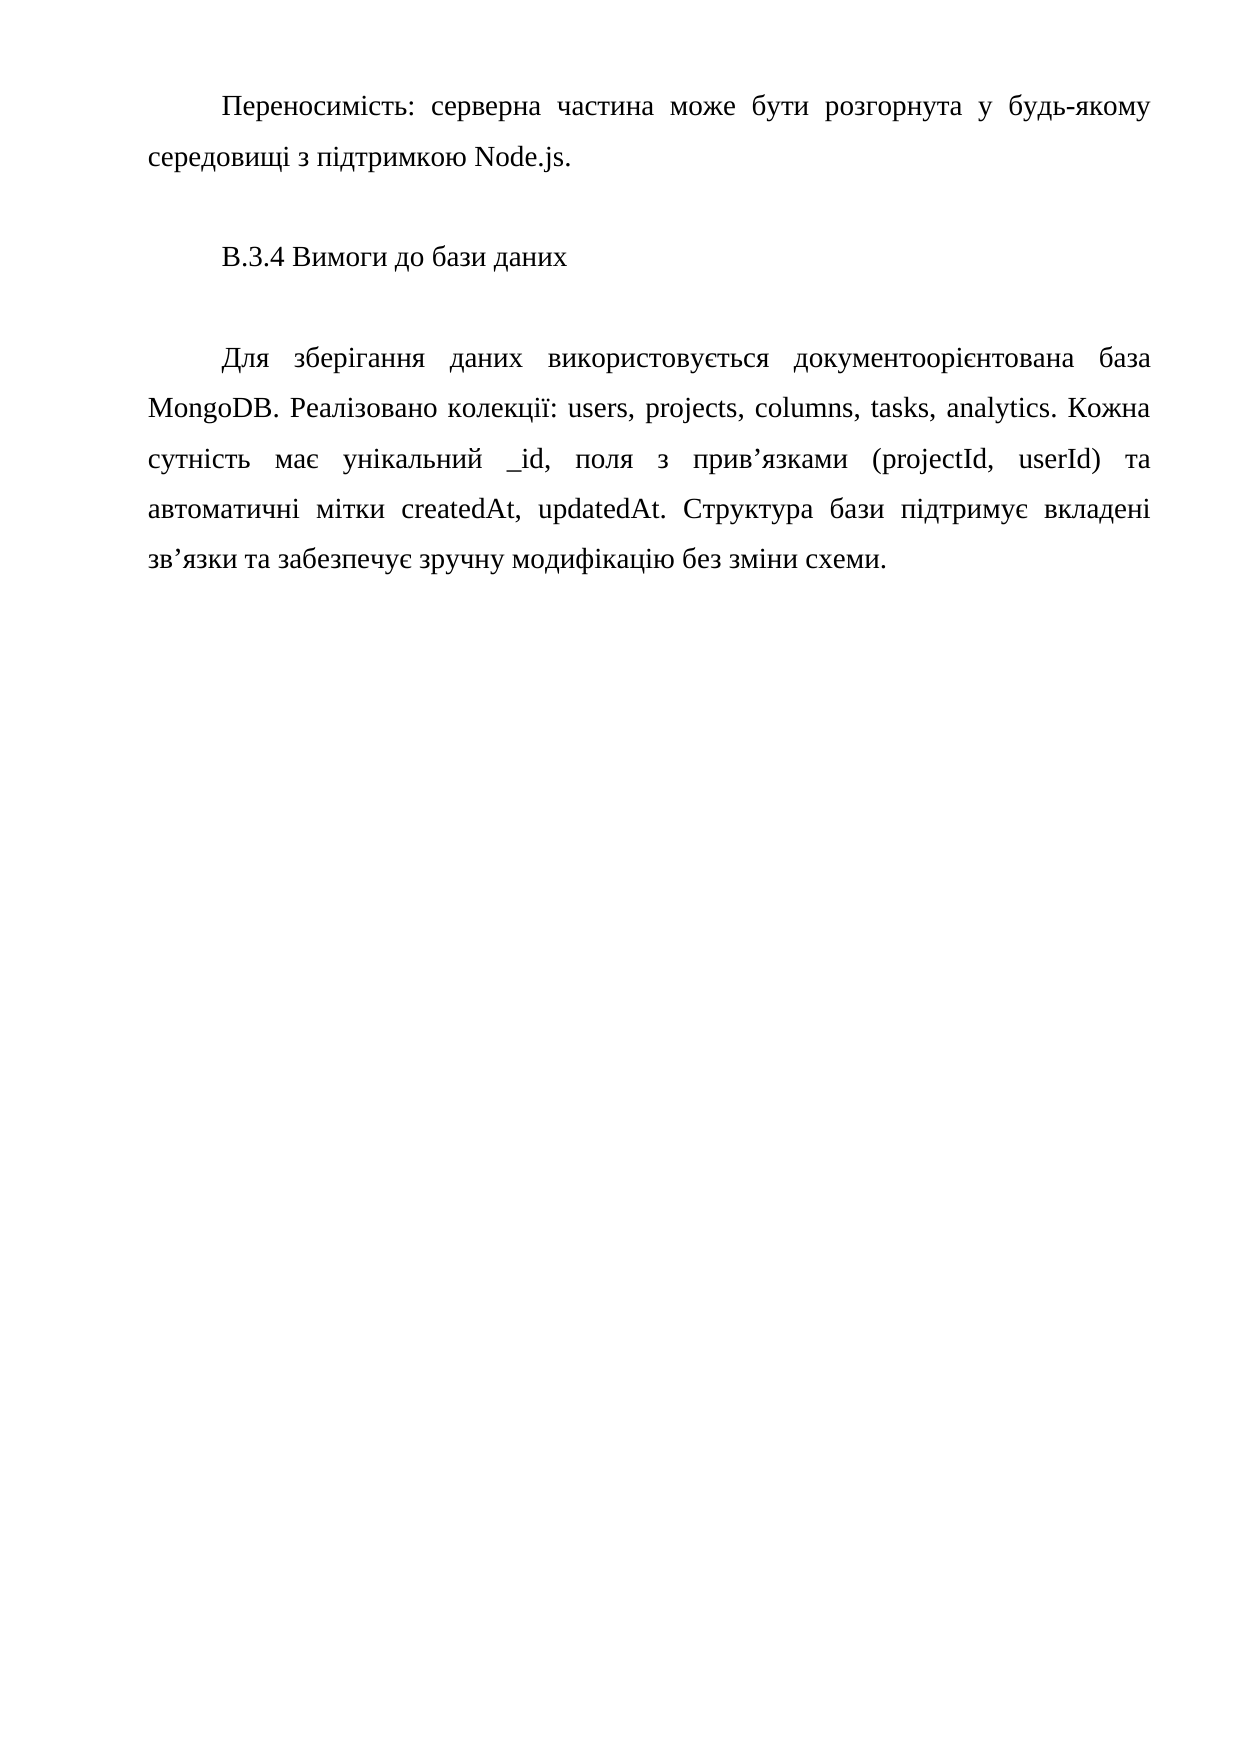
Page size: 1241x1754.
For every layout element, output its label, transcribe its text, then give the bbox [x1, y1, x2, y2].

text Переносимість: серверна частина може бути розгорнута у будь-якому середовищі з підтримкою Node.js. [148, 88, 1152, 172]
text В.3.4 Вимоги до бази даних [148, 239, 1152, 273]
text Для зберігання даних використовується документоорієнтована база MongoDB. Реалізовано колекції: users, projects, columns, tasks, analytics. Кожна сутність має унікальний _id, поля з прив’язками (projectId, userId) та автоматичні мітки createdAt, updatedAt. Структура бази підтримує вкладені зв’язки та забезпечує зручну модифікацію без зміни схеми. [148, 340, 1152, 575]
